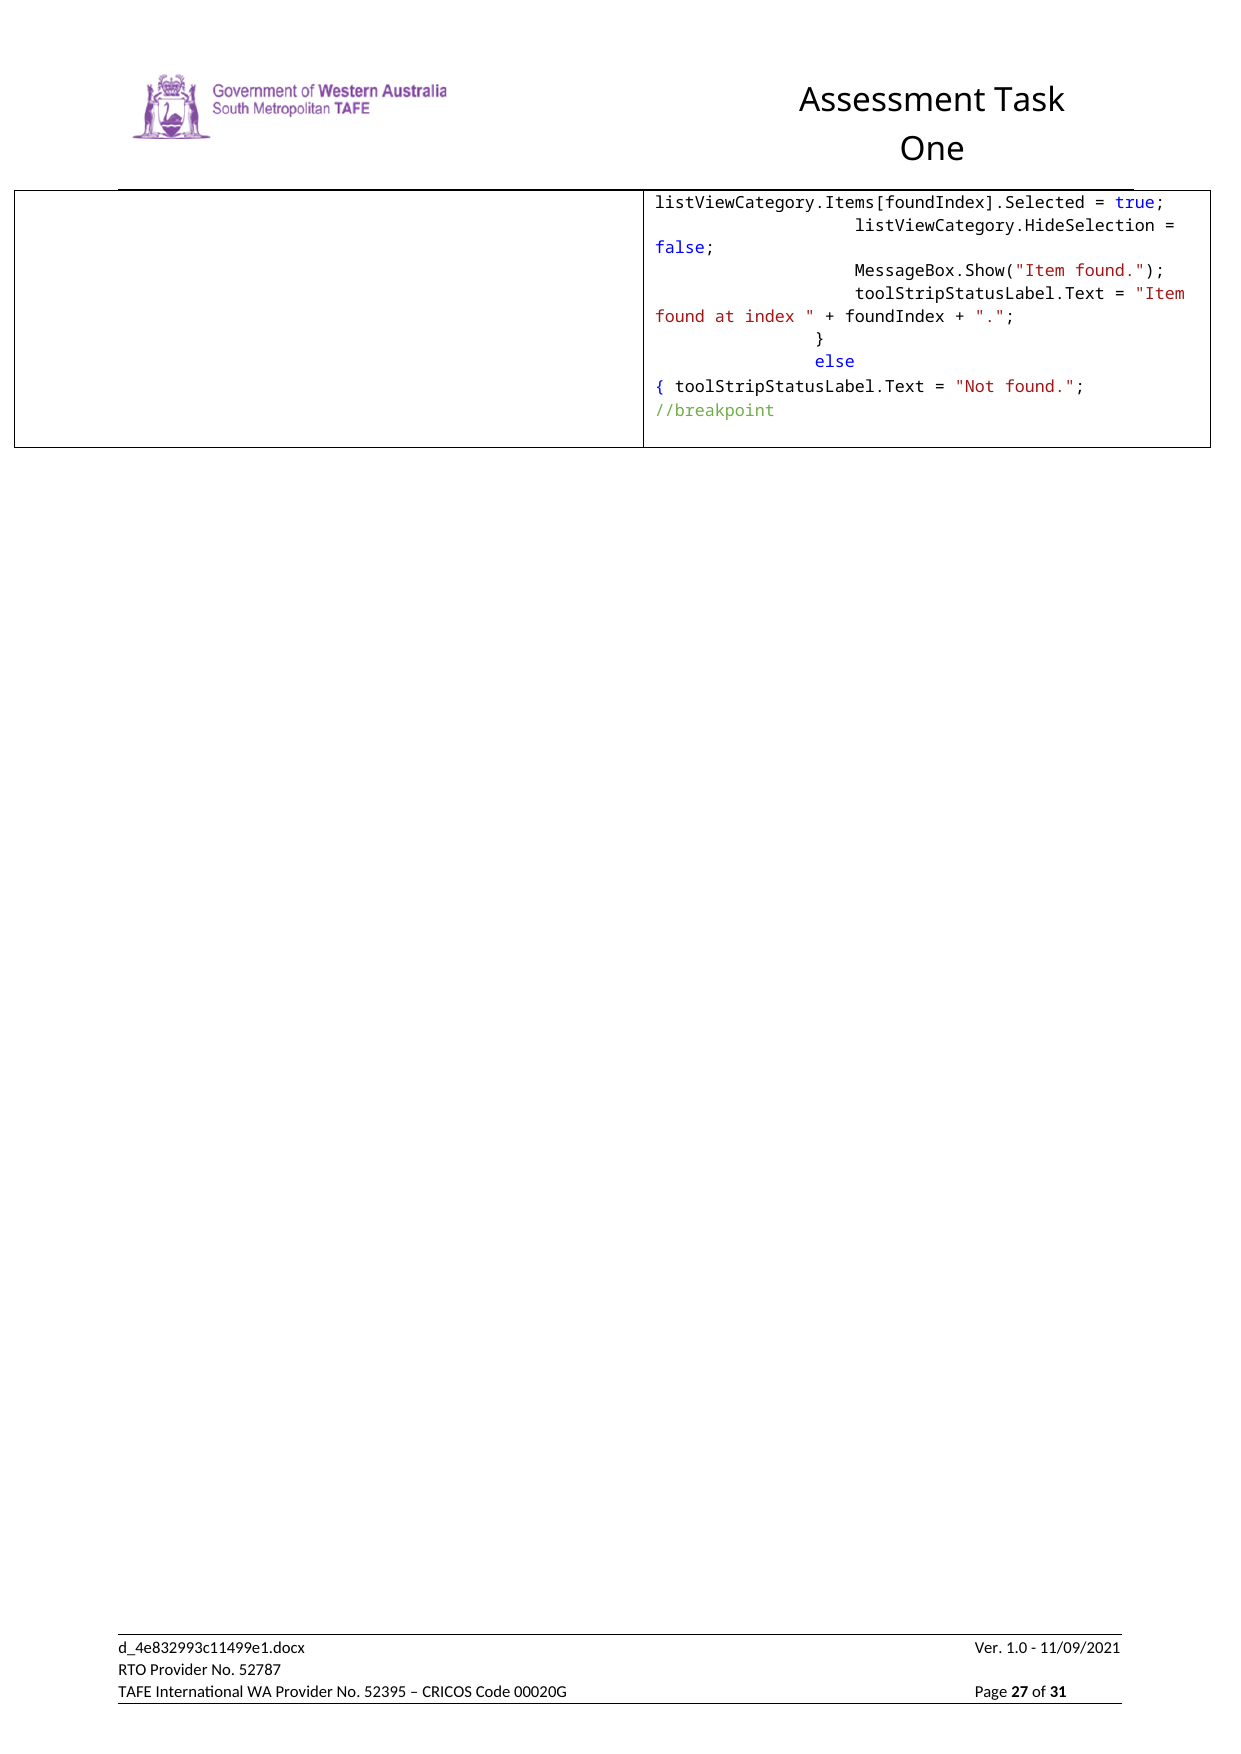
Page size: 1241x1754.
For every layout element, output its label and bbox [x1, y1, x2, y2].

table_cell [15, 191, 643, 447]
picture [132, 74, 447, 139]
table_cell [644, 191, 1210, 447]
